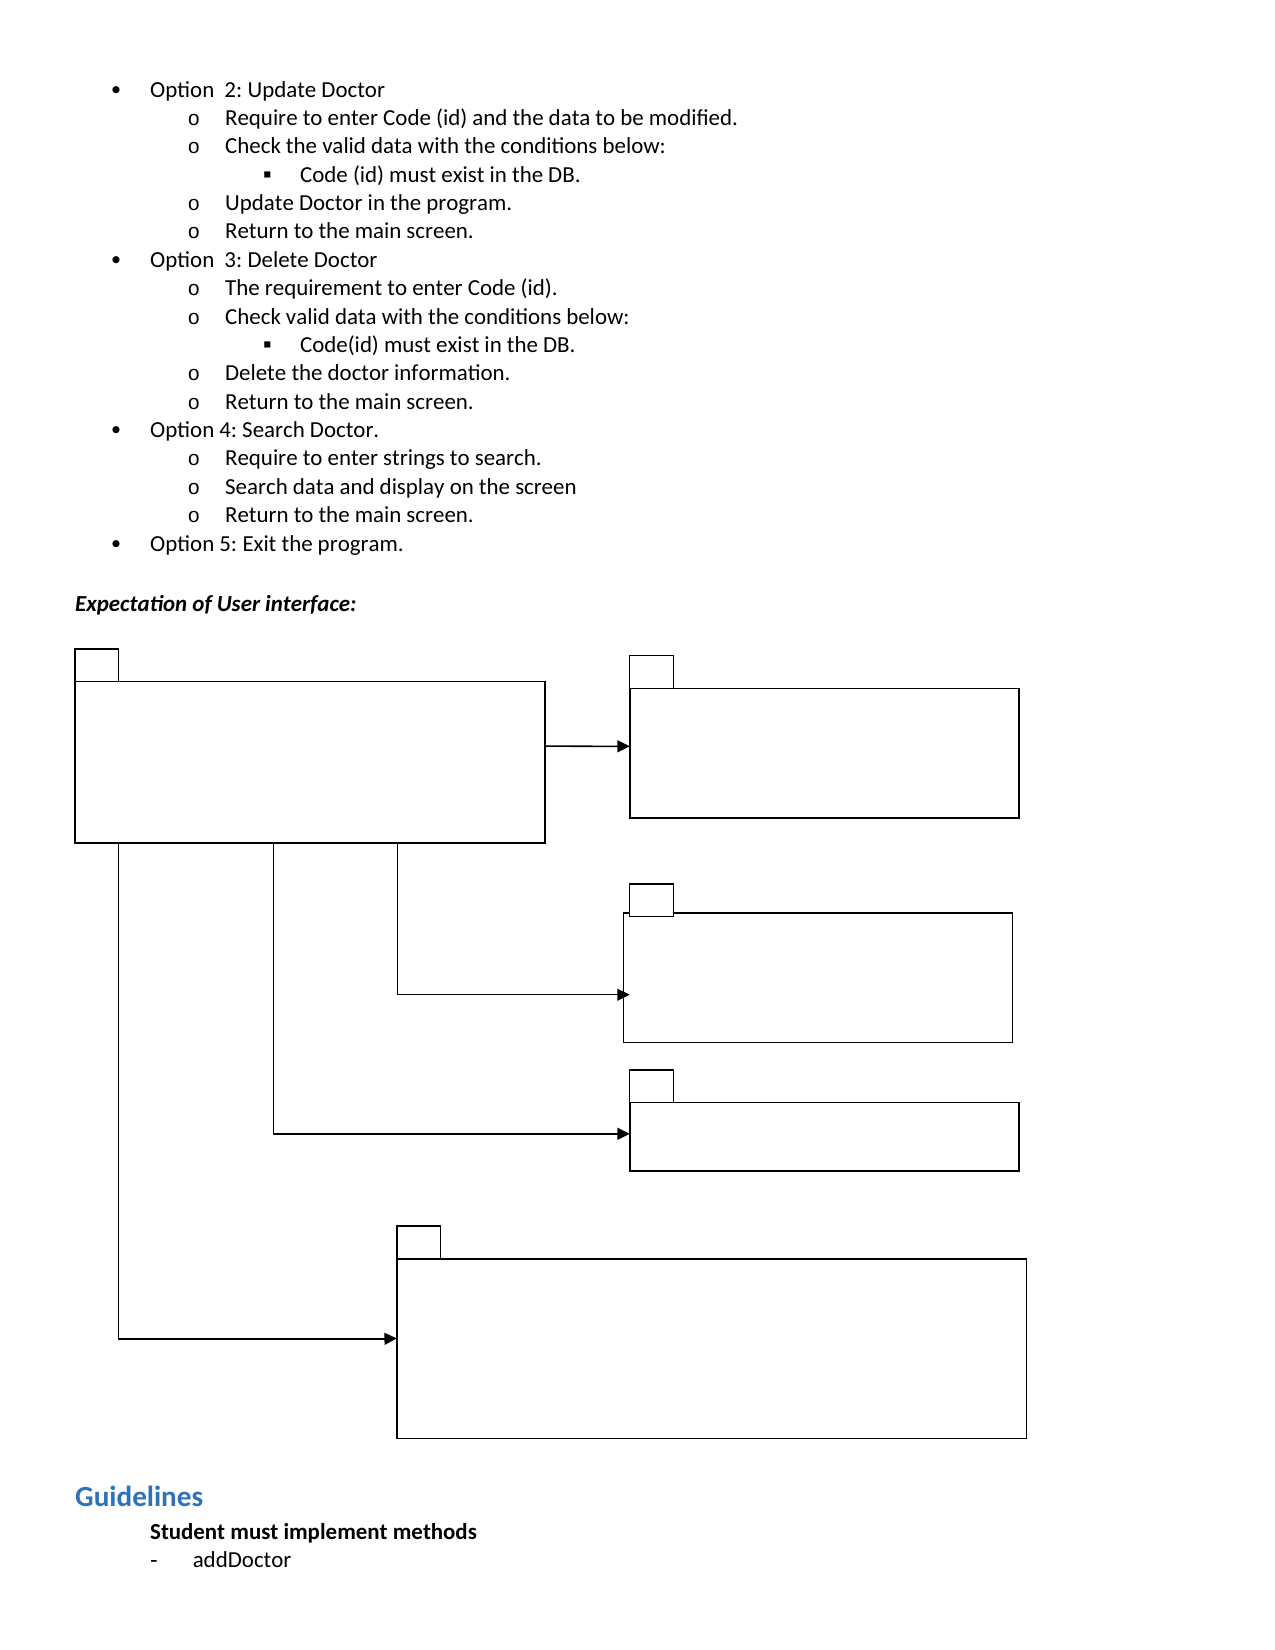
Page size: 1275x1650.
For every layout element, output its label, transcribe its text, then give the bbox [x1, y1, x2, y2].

list Return to the main screen. [187, 387, 1200, 415]
list Code (id) must exist in the DB. [262, 160, 1200, 188]
list Return to the main screen. [187, 217, 1200, 245]
list Require to enter strings to search. [187, 443, 1200, 472]
list Code(id) must exist in the DB. [262, 330, 1200, 358]
text Student must implement methods [75, 1514, 1200, 1545]
text Guidelines [75, 1478, 1200, 1514]
list Option 2: Update Doctor [112, 75, 1200, 103]
list addDoctor [150, 1545, 1200, 1573]
list Option 5: Exit the program. [112, 529, 1200, 557]
text Expectation of User interface: [75, 586, 1200, 617]
list Return to the main screen. [187, 501, 1200, 529]
list Option 3: Delete Doctor [112, 245, 1200, 273]
list Check the valid data with the conditions below: [187, 132, 1200, 160]
list Option 4: Search Doctor. [112, 415, 1200, 443]
list Check valid data with the conditions below: [187, 302, 1200, 330]
list The requirement to enter Code (id). [187, 273, 1200, 302]
list Update Doctor in the program. [187, 188, 1200, 217]
list Delete the doctor information. [187, 358, 1200, 387]
list Require to enter Code (id) and the data to be modified. [187, 103, 1200, 132]
list Search data and display on the screen [187, 472, 1200, 501]
